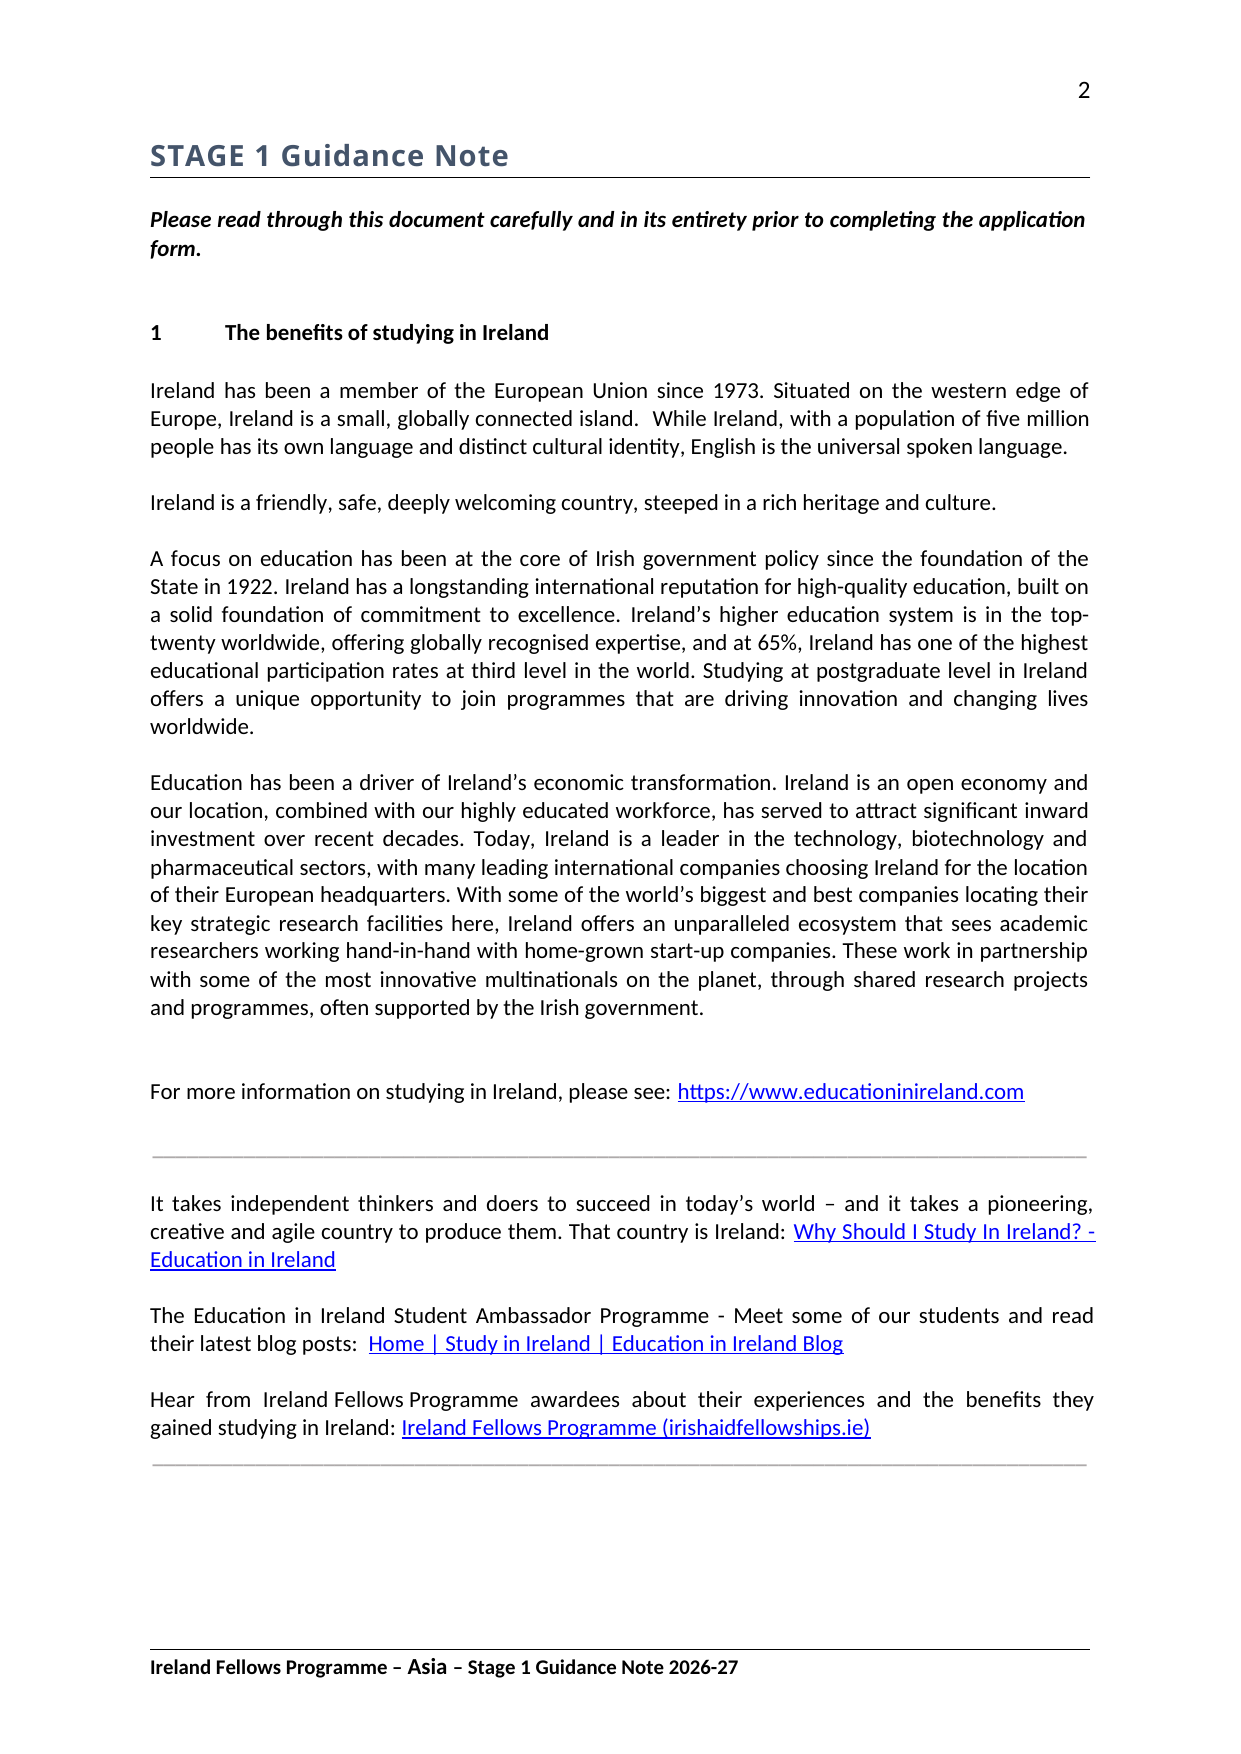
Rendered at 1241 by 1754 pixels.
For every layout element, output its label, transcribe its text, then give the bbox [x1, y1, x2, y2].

text Hear from Ireland Fellows Programme awardees about their experiences and the benefits they gained studying in Ireland: Ireland Fellows Programme (irishaidfellowships.ie) [150, 1385, 1096, 1441]
list STAGE 1 Guidance Note [150, 135, 1090, 177]
text __________________________________________________________________________________ [150, 1133, 1090, 1161]
text It takes independent thinkers and doers to succeed in today’s world – and it takes a pioneering, creative and agile country to produce them. That country is Ireland: Why Should I Study In Ireland? - Education in Ireland [150, 1189, 1096, 1273]
text __________________________________________________________________________________ [150, 1441, 1090, 1469]
text Education has been a driver of Ireland’s economic transformation. Ireland is an open economy and our location, combined with our highly educated workforce, has served to attract significant inward investment over recent decades. Today, Ireland is a leader in the technology, biotechnology and pharmaceutical sectors, with many leading international companies choosing Ireland for the location of their European headquarters. With some of the world’s biggest and best companies locating their key strategic research facilities here, Ireland offers an unparalleled ecosystem that sees academic researchers working hand-in-hand with home-grown start-up companies. These work in partnership with some of the most innovative multinationals on the planet, through shared research projects and programmes, often supported by the Irish government. [150, 768, 1090, 1021]
text A focus on education has been at the core of Irish government policy since the foundation of the State in 1922. Ireland has a longstanding international reputation for high-quality education, built on a solid foundation of commitment to excellence. Ireland’s higher education system is in the top-twenty worldwide, offering globally recognised expertise, and at 65%, Ireland has one of the highest educational participation rates at third level in the world. Studying at postgraduate level in Ireland offers a unique opportunity to join programmes that are driving innovation and changing lives worldwide. [150, 544, 1090, 741]
text For more information on studying in Ireland, please see: https://www.educationinireland.com [150, 1077, 1090, 1105]
text Ireland has been a member of the European Union since 1973. Situated on the western edge of Europe, Ireland is a small, globally connected island. While Ireland, with a population of five million people has its own language and distinct cultural identity, English is the universal spoken language. [150, 376, 1090, 460]
list Please read through this document carefully and in its entirety prior to completing the application form. [150, 206, 1090, 262]
text The Education in Ireland Student Ambassador Programme - Meet some of our students and read their latest blog posts: Home | Study in Ireland | Education in Ireland Blog [150, 1301, 1096, 1357]
list 1 The benefits of studying in Ireland [150, 318, 1090, 346]
text Ireland is a friendly, safe, deeply welcoming country, steeped in a rich heritage and culture. [150, 488, 1090, 516]
